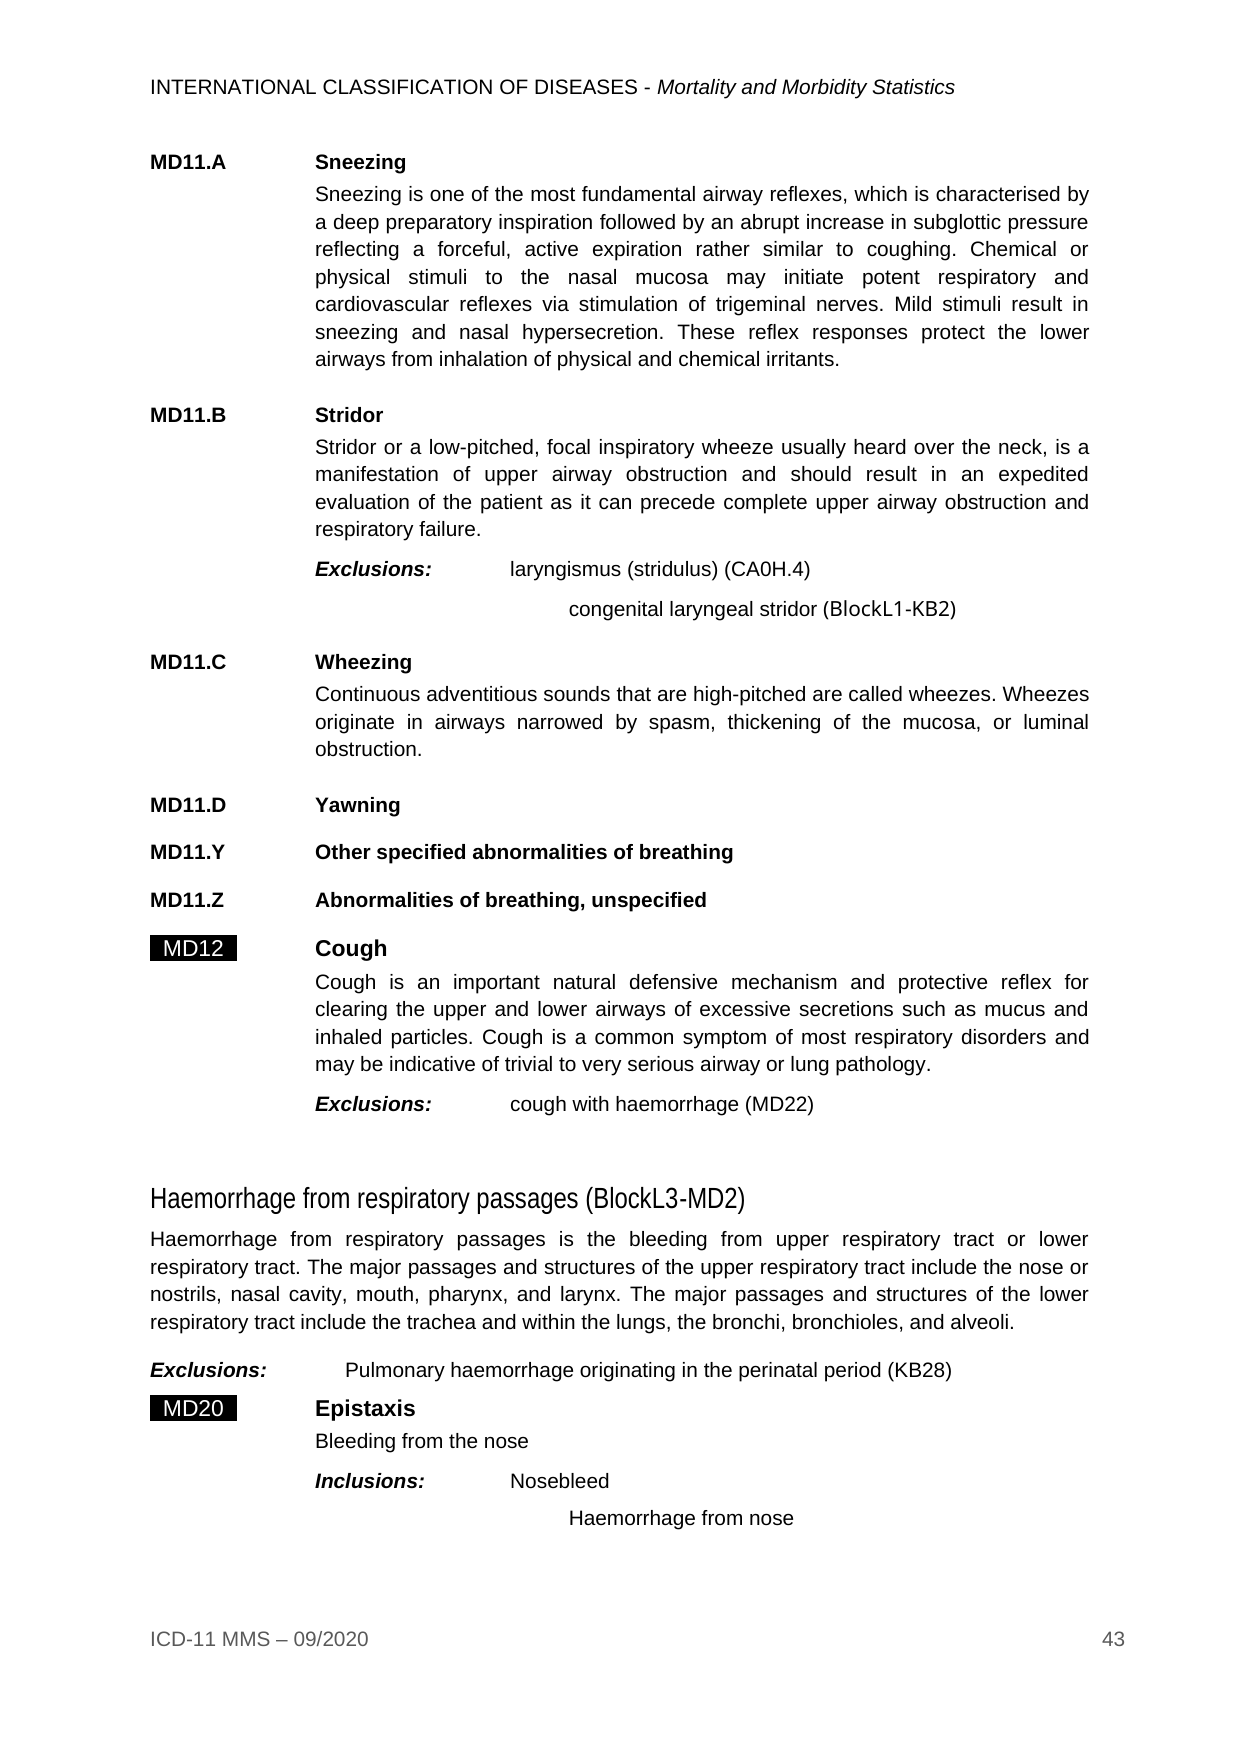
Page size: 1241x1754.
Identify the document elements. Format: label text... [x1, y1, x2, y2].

text Stridor or a low-pitched, focal inspiratory wheeze usually heard over the neck, is a manifestation of upper airway obstruction and should result in an expedited evaluation of the patient as it can precede complete upper airway obstruction and respiratory failure. [315, 435, 1090, 541]
title MD20 Epistaxis [150, 1394, 1090, 1421]
title MD11.D Yawning [150, 792, 1090, 816]
list Haemorrhage from nose [568, 1506, 1090, 1529]
text Cough is an important natural defensive mechanism and protective reflex for clearing the upper and lower airways of excessive secretions such as mucus and inhaled particles. Cough is a common symptom of most respiratory disorders and may be indicative of trivial to very serious airway or lung pathology. [315, 969, 1090, 1076]
text Continuous adventitious sounds that are high-pitched are called wheezes. Wheezes originate in airways narrowed by spasm, thickening of the mucosa, or luminal obstruction. [315, 682, 1090, 761]
title MD11.Z Abnormalities of breathing, unspecified [150, 887, 1090, 911]
list Exclusions: cough with haemorrhage (MD22) [315, 1092, 1090, 1116]
list Exclusions: Pulmonary haemorrhage originating in the perinatal period (KB28) [150, 1358, 1090, 1382]
text Haemorrhage from respiratory passages is the bleeding from upper respiratory tract or lower respiratory tract. The major passages and structures of the upper respiratory tract include the nose or nostrils, nasal cavity, mouth, pharynx, and larynx. The major passages and structures of the lower respiratory tract include the trachea and within the lungs, the bronchi, bronchioles, and alveoli. [150, 1227, 1090, 1334]
title Haemorrhage from respiratory passages (BlockL3‑MD2) [150, 1181, 1090, 1215]
list Exclusions: laryngismus (stridulus) (CA0H.4) [315, 557, 1090, 581]
text Bleeding from the nose [315, 1429, 1090, 1453]
title MD11.A Sneezing [150, 150, 1090, 174]
list Inclusions: Nosebleed [315, 1469, 1090, 1493]
list congenital laryngeal stridor (BlockL1‑KB2) [568, 594, 1090, 622]
text Sneezing is one of the most fundamental airway reflexes, which is characterised by a deep preparatory inspiration followed by an abrupt increase in subglottic pressure reflecting a forceful, active expiration rather similar to coughing. Chemical or physical stimuli to the nasal mucosa may initiate potent respiratory and cardiovascular reflexes via stimulation of trigeminal nerves. Mild stimuli result in sneezing and nasal hypersecretion. These reflex responses protect the lower airways from inhalation of physical and chemical irritants. [315, 182, 1090, 371]
title MD11.C Wheezing [150, 650, 1090, 674]
title MD11.B Stridor [150, 402, 1090, 426]
title MD11.Y Other specified abnormalities of breathing [150, 840, 1090, 864]
title MD12 Cough [237, 935, 1090, 961]
